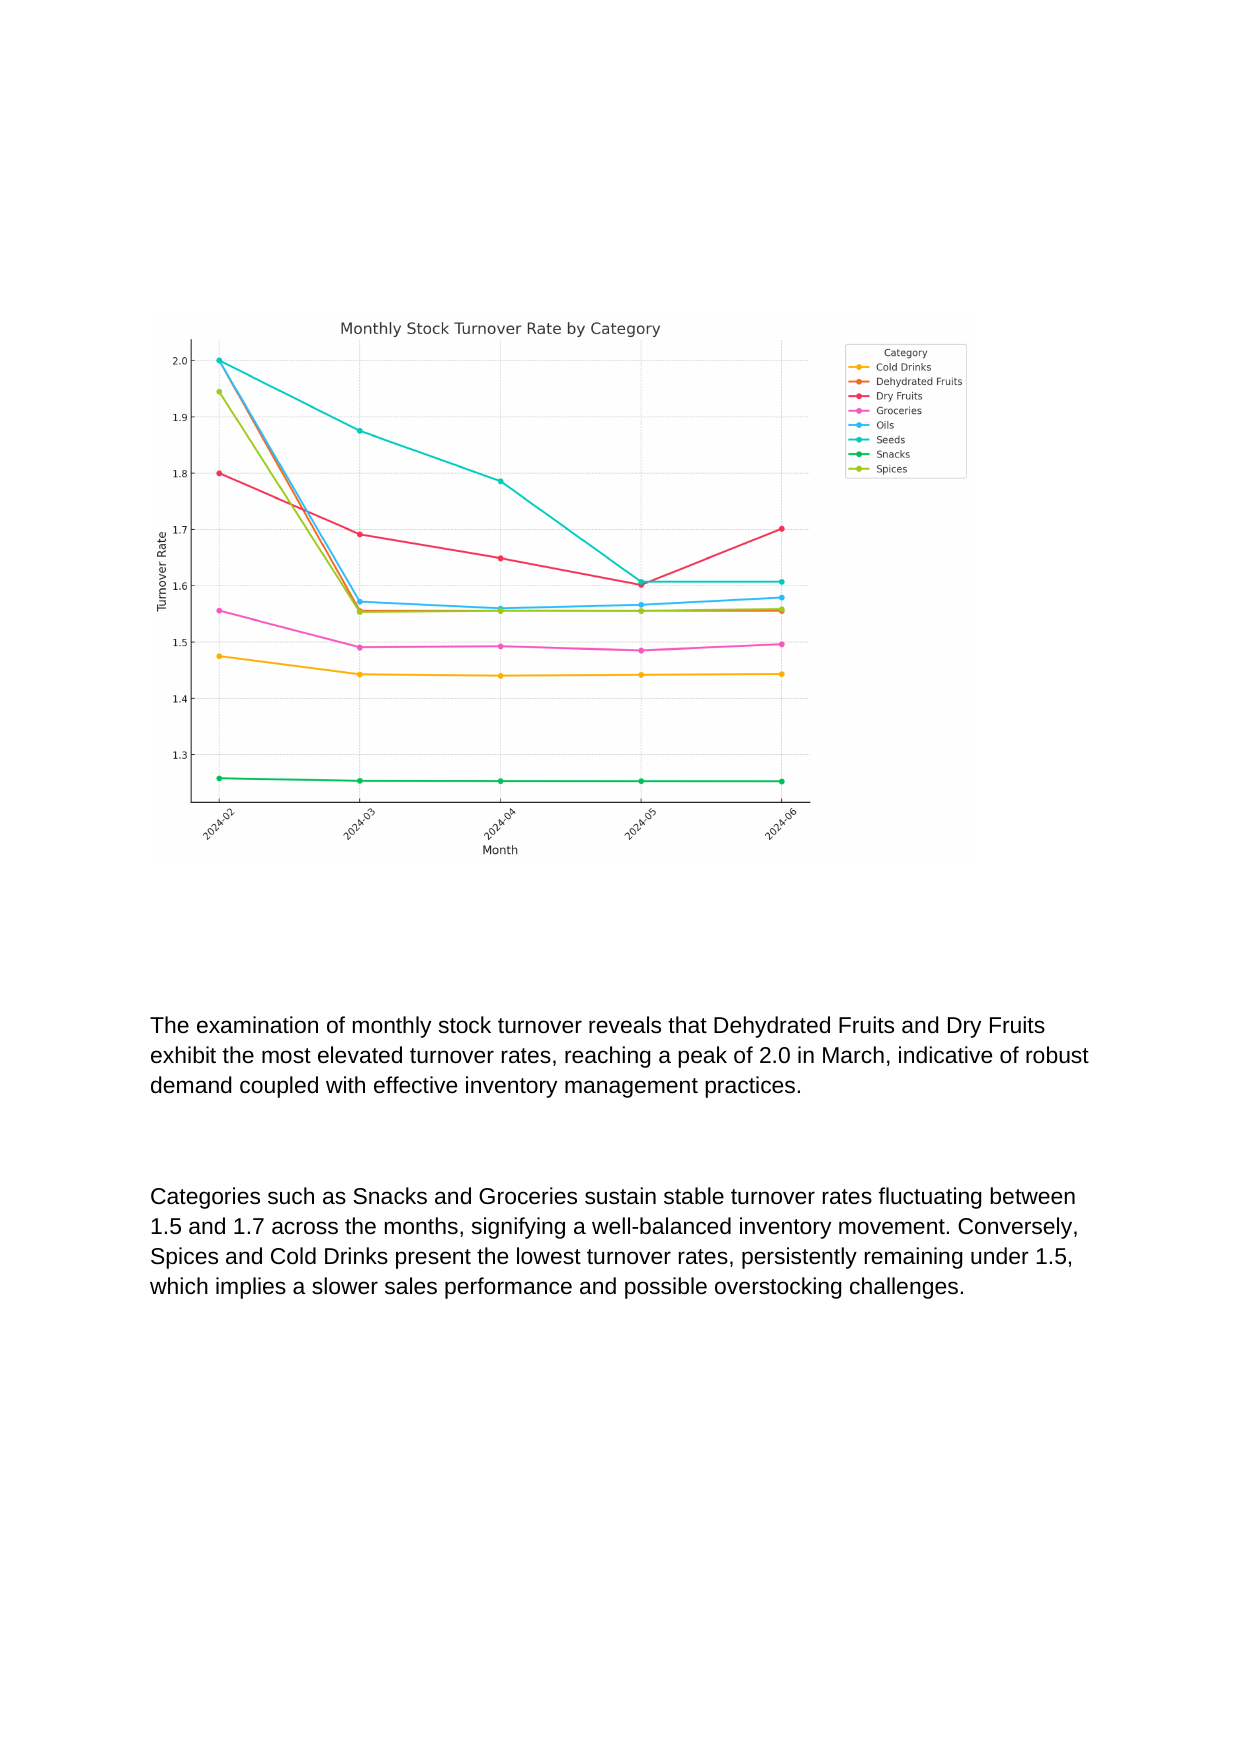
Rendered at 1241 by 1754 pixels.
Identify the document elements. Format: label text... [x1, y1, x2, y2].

picture [150, 315, 973, 863]
text Categories such as Snacks and Groceries sustain stable turnover rates fluctuating between 1.5 and 1.7 across the months, signifying a well-balanced inventory movement. Conversely, Spices and Cold Drinks present the lowest turnover rates, persistently remaining under 1.5, which implies a slower sales performance and possible overstocking challenges. [150, 1183, 1090, 1300]
text The examination of monthly stock turnover reveals that Dehydrated Fruits and Dry Fruits exhibit the most elevated turnover rates, reaching a peak of 2.0 in March, indicative of robust demand coupled with effective inventory management practices. [150, 1012, 1090, 1099]
